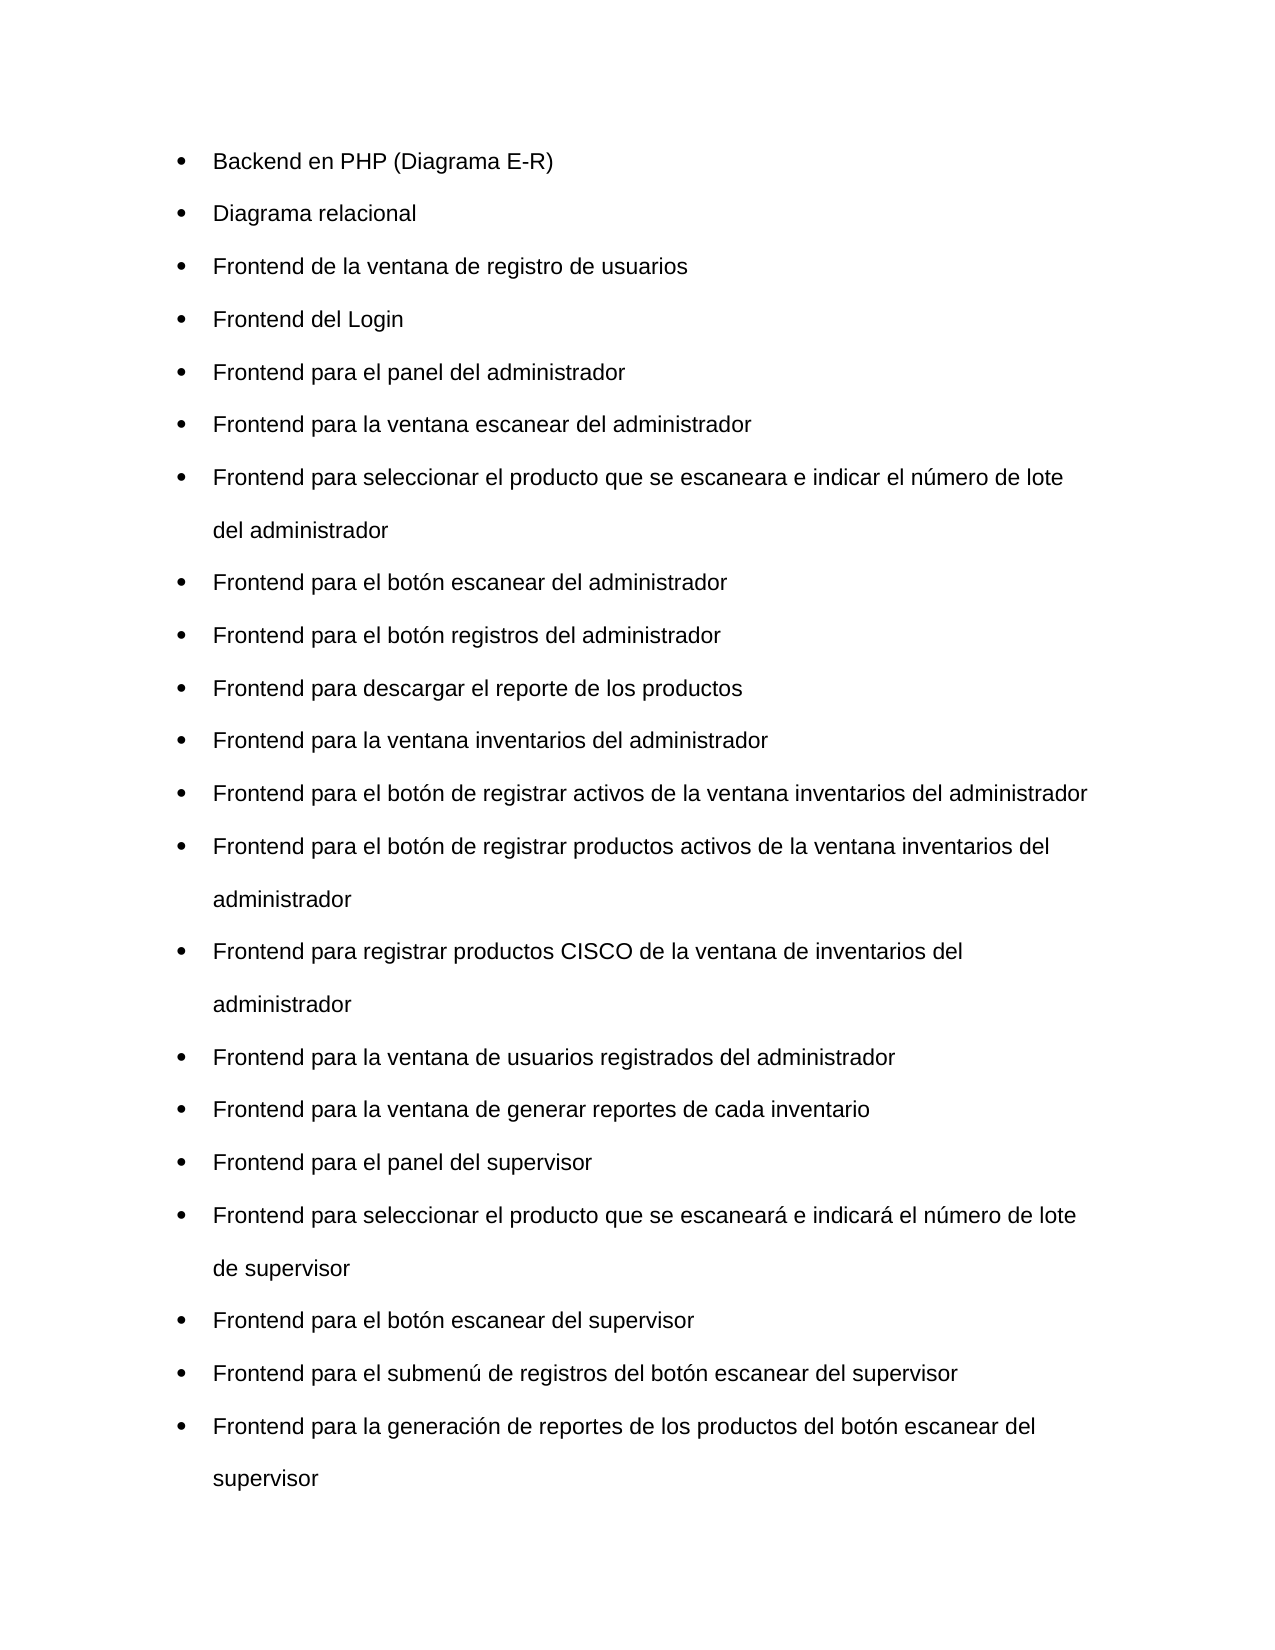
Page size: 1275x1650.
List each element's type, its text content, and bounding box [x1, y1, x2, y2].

list Backend en PHP (Diagrama E-R) [177, 148, 1098, 174]
list Frontend para la ventana de usuarios registrados del administrador [177, 1044, 1098, 1070]
list Frontend para la generación de reportes de los productos del botón escanear del supervisor [177, 1413, 1098, 1492]
list Frontend para seleccionar el producto que se escaneara e indicar el número de lote del administrador [177, 464, 1098, 543]
list Frontend para el botón de registrar activos de la ventana inventarios del administrador [177, 780, 1098, 806]
list Frontend para el botón escanear del supervisor [177, 1307, 1098, 1333]
list Diagrama relacional [177, 200, 1098, 227]
list Frontend para el botón registros del administrador [177, 622, 1098, 648]
list Frontend para el panel del administrador [177, 358, 1098, 385]
list Frontend para el panel del supervisor [177, 1149, 1098, 1175]
list Frontend para el botón escanear del administrador [177, 569, 1098, 596]
list Frontend de la ventana de registro de usuarios [177, 253, 1098, 279]
list Frontend para seleccionar el producto que se escaneará e indicará el número de lote de supervisor [177, 1202, 1098, 1281]
list Frontend para el botón de registrar productos activos de la ventana inventarios del administrador [177, 833, 1098, 912]
list Frontend para registrar productos CISCO de la ventana de inventarios del administrador [177, 938, 1098, 1017]
list Frontend para la ventana escanear del administrador [177, 411, 1098, 437]
list Frontend para la ventana de generar reportes de cada inventario [177, 1096, 1098, 1123]
list Frontend del Login [177, 306, 1098, 332]
list Frontend para el submenú de registros del botón escanear del supervisor [177, 1360, 1098, 1386]
list Frontend para la ventana inventarios del administrador [177, 727, 1098, 754]
list Frontend para descargar el reporte de los productos [177, 675, 1098, 701]
